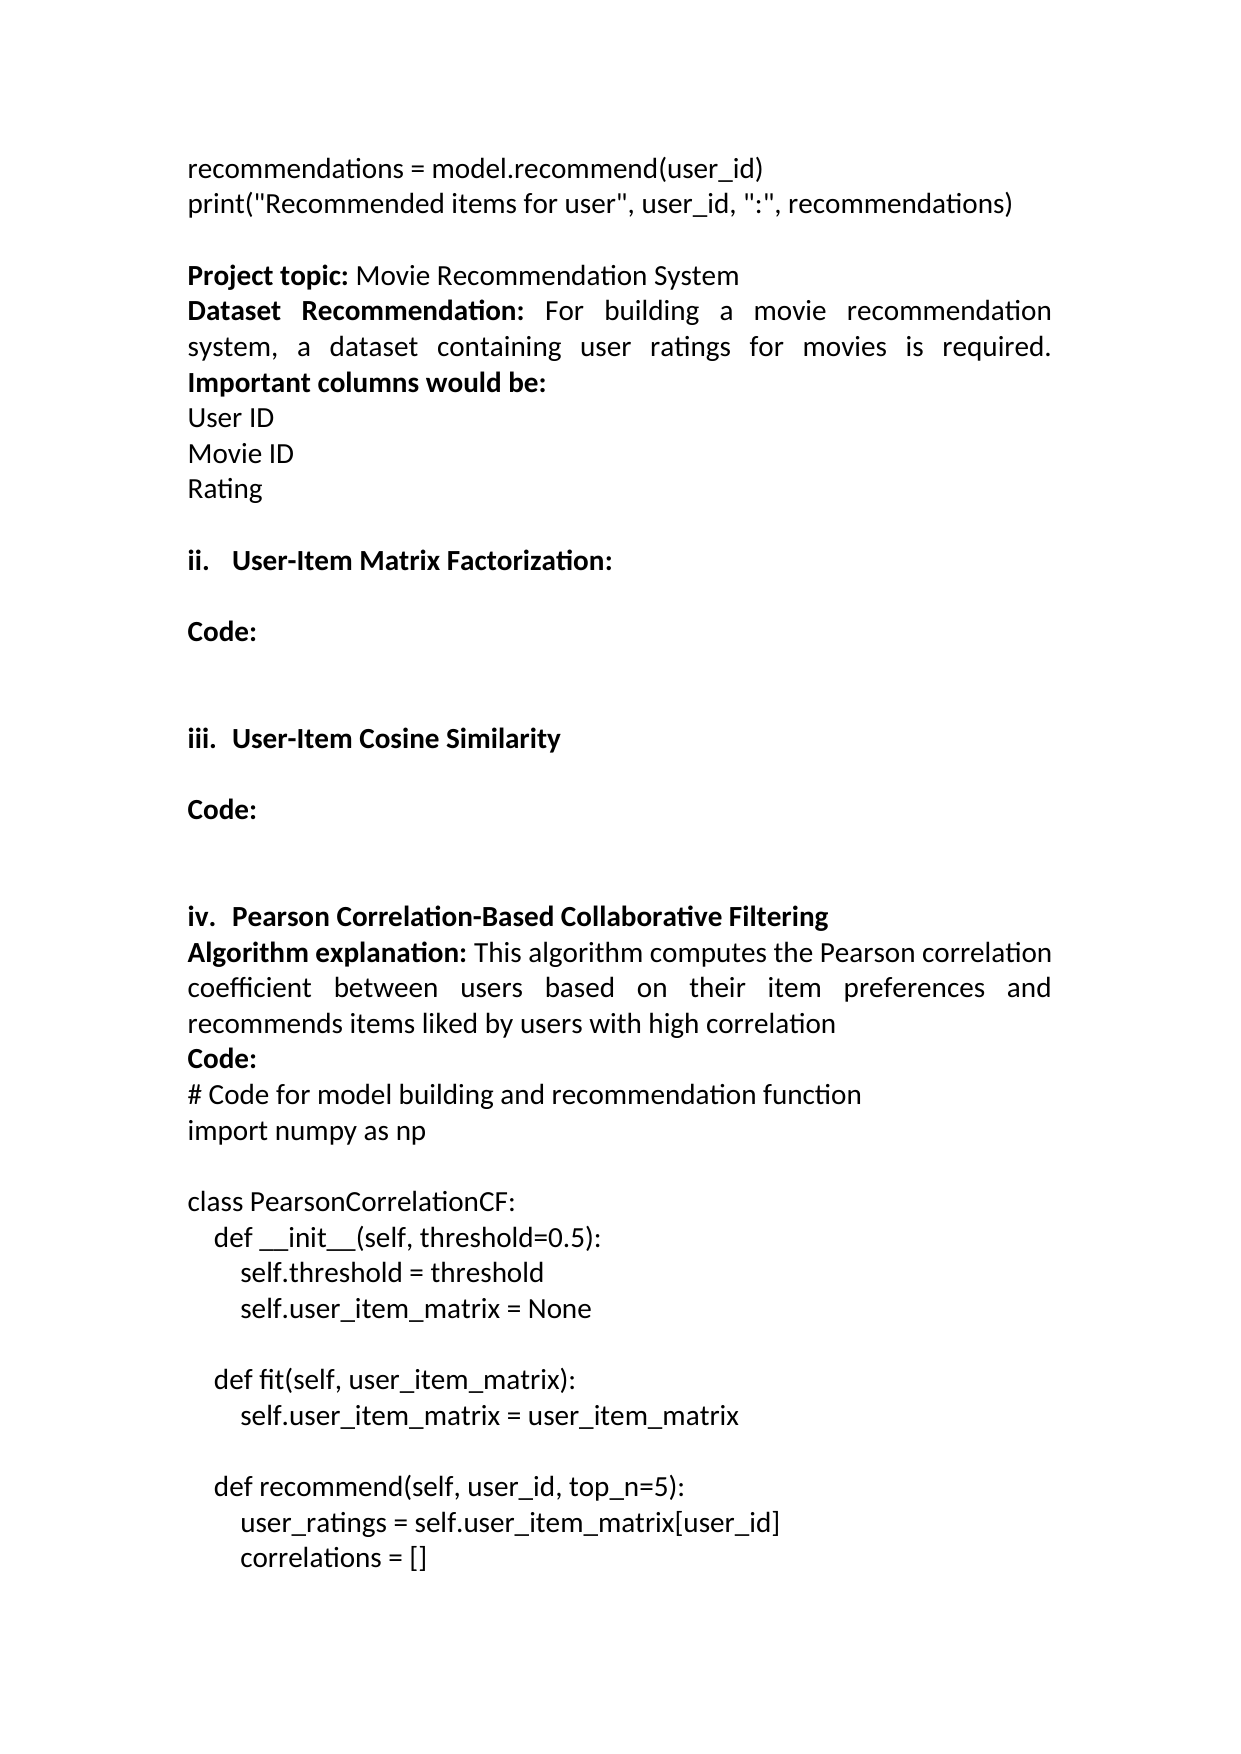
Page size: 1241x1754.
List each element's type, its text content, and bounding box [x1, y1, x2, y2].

list def recommend(self, user_id, top_n=5): [187, 1468, 1053, 1504]
list Project topic: Movie Recommendation System [187, 257, 1053, 292]
list User-Item Cosine Similarity [187, 720, 1053, 756]
list print("Recommended items for user", user_id, ":", recommendations) [187, 186, 1053, 221]
list import numpy as np [187, 1112, 1053, 1147]
list Code: [187, 791, 1053, 827]
list User ID [187, 399, 1053, 435]
list Dataset Recommendation: For building a movie recommendation system, a dataset containing user ratings for movies is required. Important columns would be: [187, 292, 1053, 399]
list Movie ID [187, 435, 1053, 471]
list def fit(self, user_item_matrix): [187, 1361, 1053, 1397]
list self.user_item_matrix = None [187, 1290, 1053, 1326]
list User-Item Matrix Factorization: [187, 542, 1053, 577]
list self.threshold = threshold [187, 1254, 1053, 1290]
list recommendations = model.recommend(user_id) [187, 150, 1053, 186]
list self.user_item_matrix = user_item_matrix [187, 1397, 1053, 1432]
list Algorithm explanation: This algorithm computes the Pearson correlation coefficient between users based on their item preferences and recommends items liked by users with high correlation [187, 934, 1053, 1041]
list correlations = [] [187, 1539, 1053, 1575]
list Pearson Correlation-Based Collaborative Filtering [187, 898, 1053, 934]
list # Code for model building and recommendation function [187, 1076, 1053, 1112]
list Rating [187, 471, 1053, 506]
list Code: [187, 613, 1053, 649]
list def __init__(self, threshold=0.5): [187, 1219, 1053, 1254]
list user_ratings = self.user_item_matrix[user_id] [187, 1504, 1053, 1539]
list class PearsonCorrelationCF: [187, 1183, 1053, 1219]
list Code: [187, 1041, 1053, 1076]
